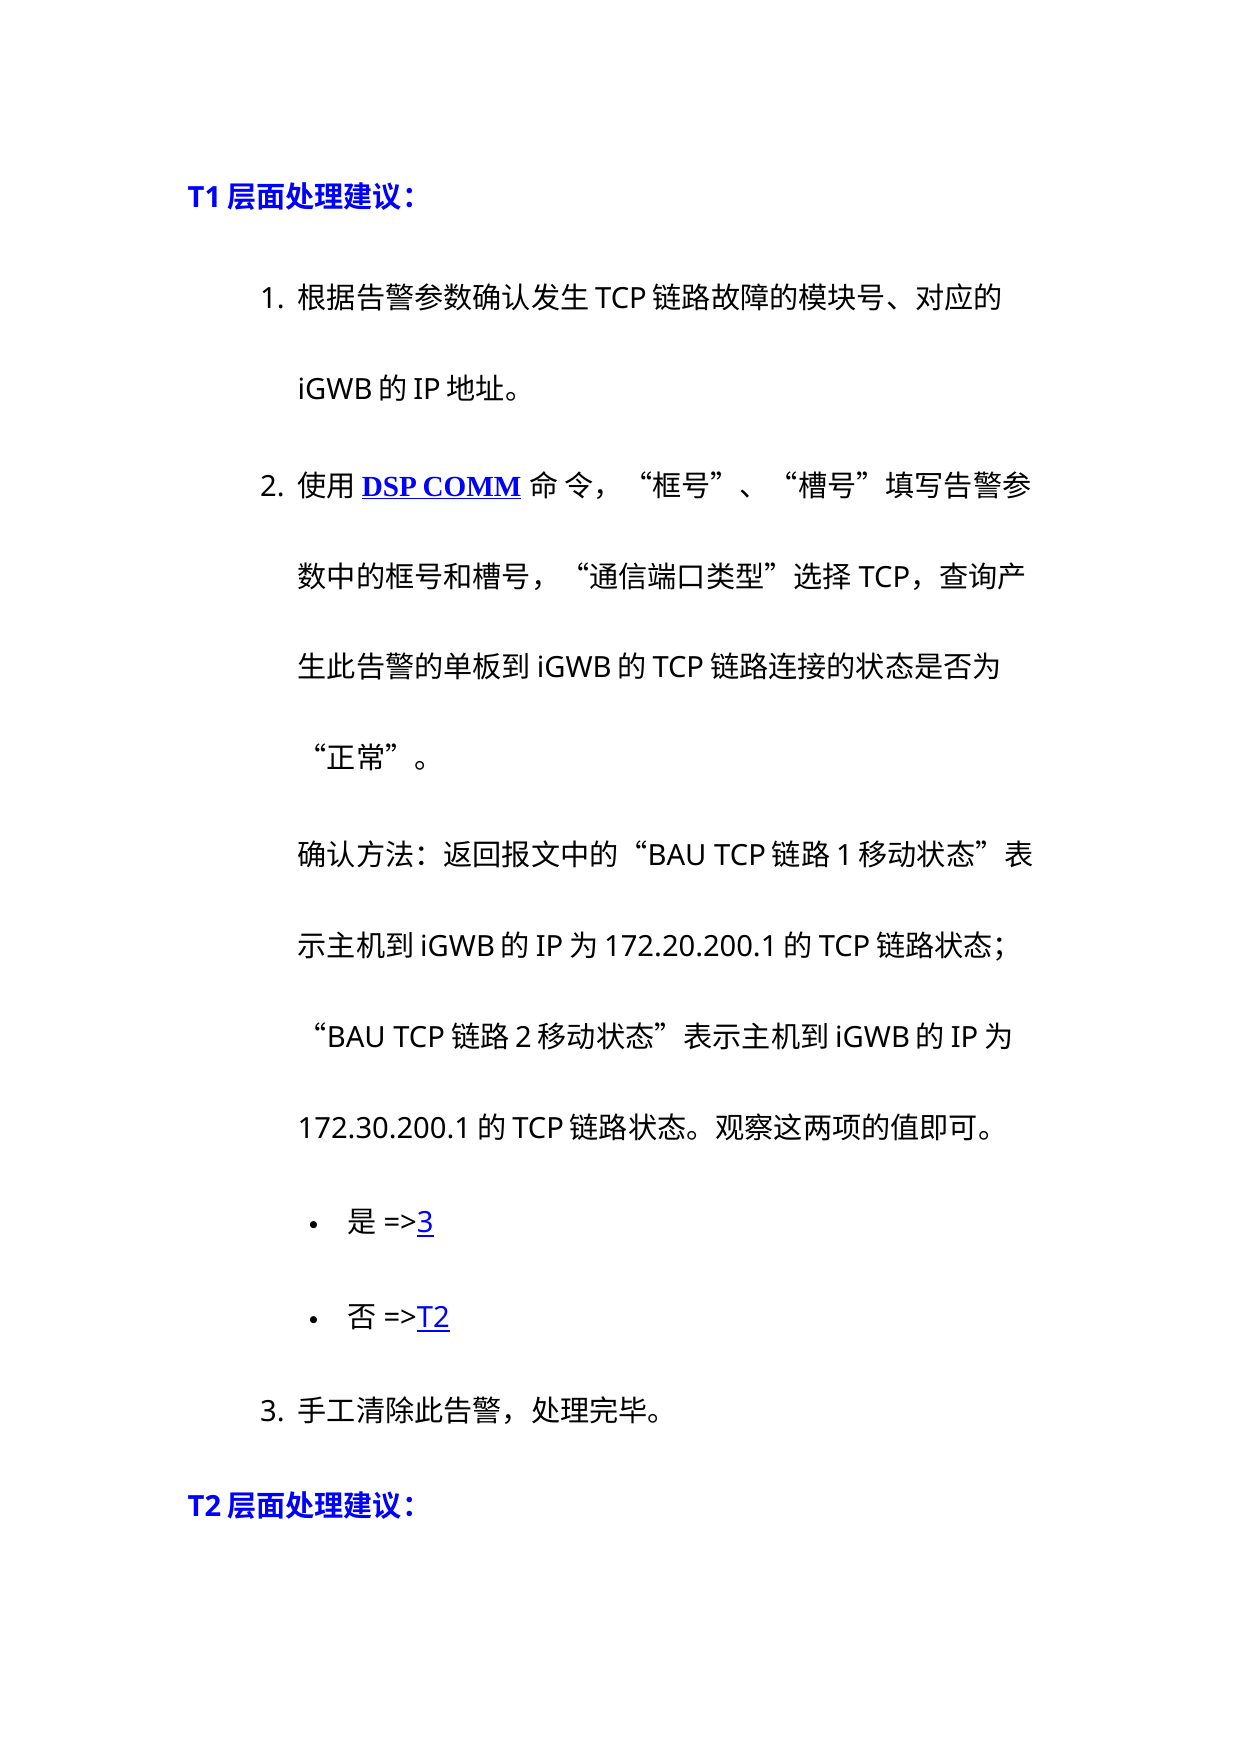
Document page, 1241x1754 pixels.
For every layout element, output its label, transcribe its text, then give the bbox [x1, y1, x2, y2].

text 确认方法：返回报文中的“BAU TCP链路1移动状态”表示主机到iGWB的IP为172.20.200.1的TCP链路状态；“BAU TCP链路2移动状态”表示主机到iGWB的IP为172.30.200.1的TCP链路状态。观察这两项的值即可。 [297, 821, 1053, 1158]
list 是 =>3 [310, 1188, 1053, 1253]
text T1层面处理建议： [187, 162, 1053, 227]
text T2层面处理建议： [187, 1471, 1053, 1536]
list 否 =>T2 [310, 1282, 1053, 1347]
list 根据告警参数确认发生TCP链路故障的模块号、对应的iGWB的IP地址。 [260, 263, 1053, 419]
list 使用DSP COMM 命 令，“框号”、“槽号”填写告警参数中的框号和槽号，“通信端口类型”选择 TCP，查询产生此告警的单板到iGWB的TCP链路连接的状态是否为“正常”。 [260, 451, 1053, 789]
list 手工清除此告警，处理完毕。 [260, 1377, 1053, 1442]
